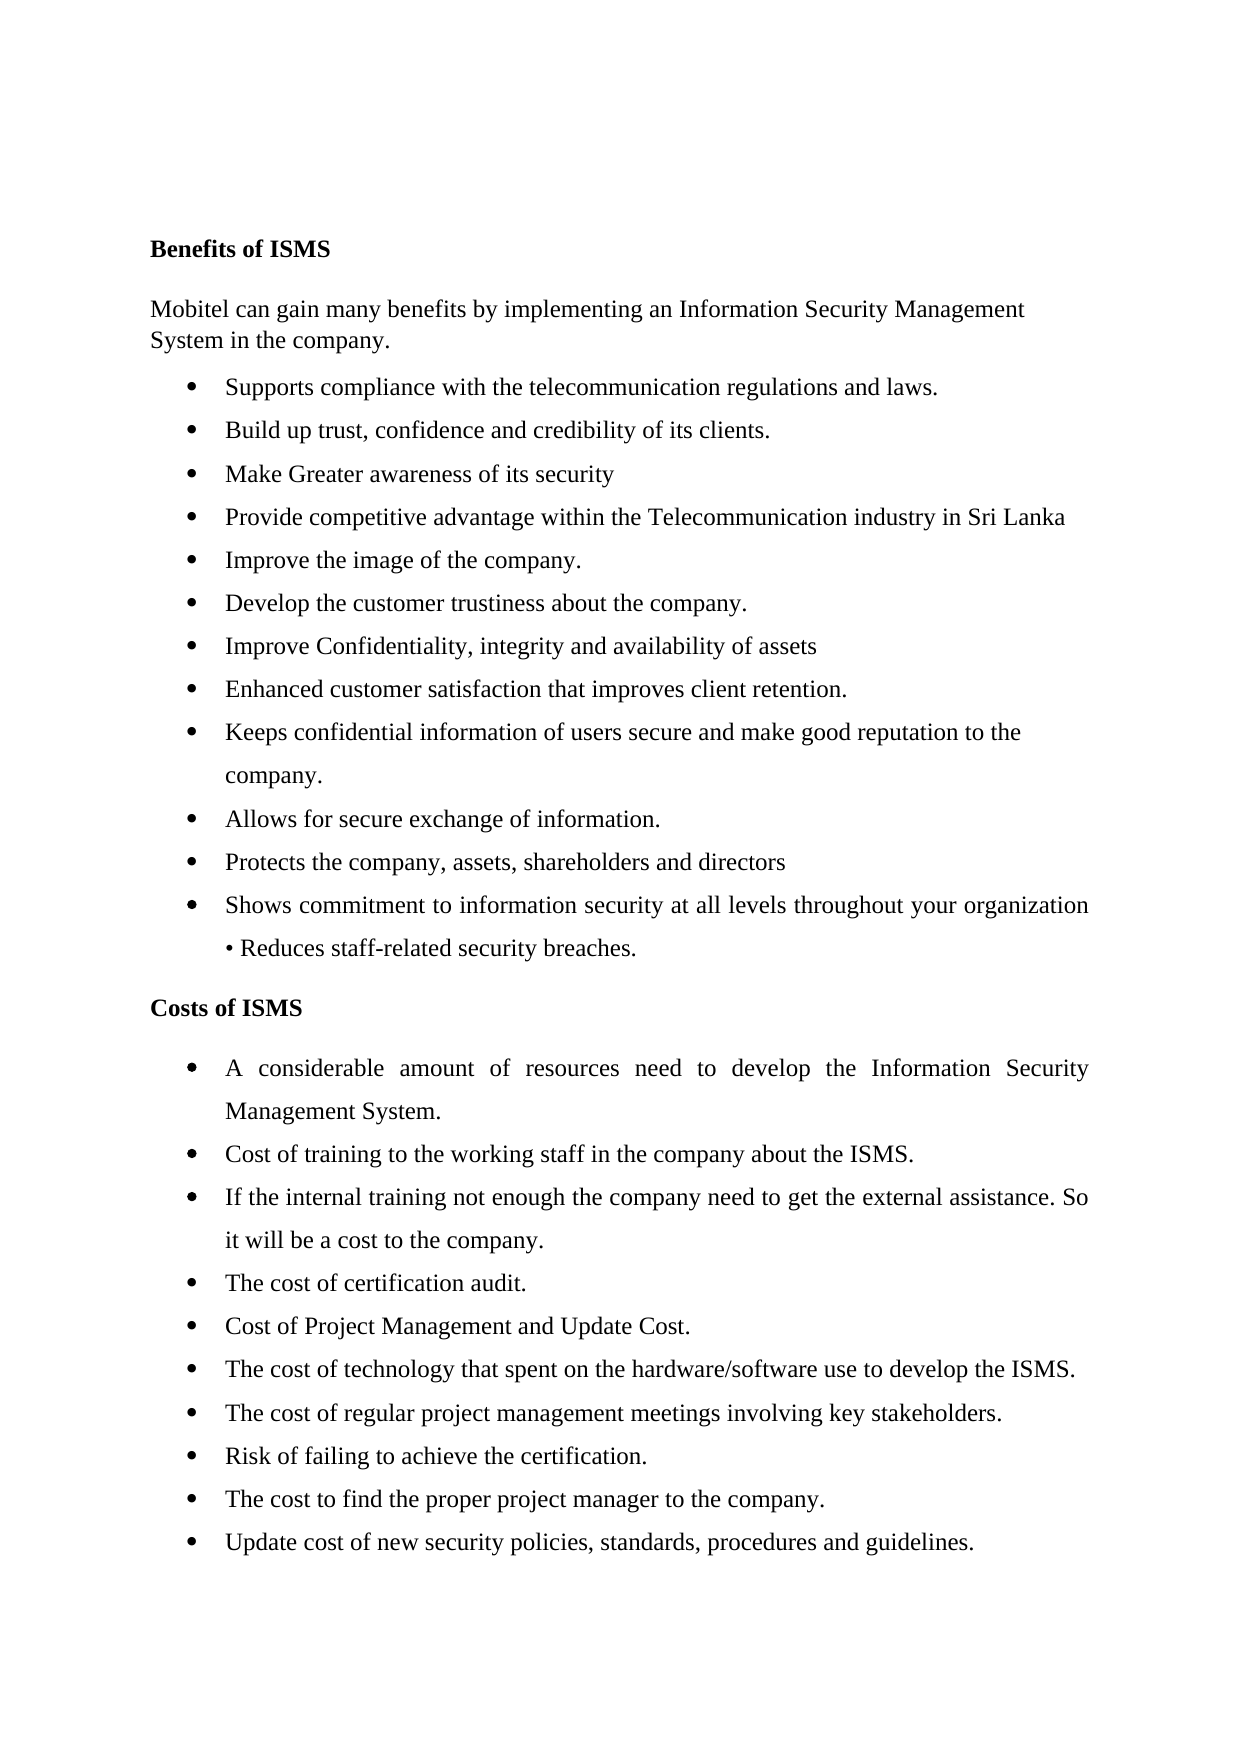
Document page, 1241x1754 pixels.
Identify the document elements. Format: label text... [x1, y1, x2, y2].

list Supports compliance with the telecommunication regulations and laws. [187, 372, 1090, 401]
list Develop the customer trustiness about the company. [187, 588, 1090, 617]
list Provide competitive advantage within the Telecommunication industry in Sri Lanka [187, 502, 1090, 531]
list Update cost of new security policies, standards, procedures and guidelines. [187, 1527, 1090, 1556]
list Protects the company, assets, shareholders and directors [187, 847, 1090, 876]
list The cost of regular project management meetings involving key stakeholders. [187, 1398, 1090, 1426]
list The cost to find the proper project manager to the company. [187, 1484, 1090, 1513]
list Enhanced customer satisfaction that improves client retention. [187, 674, 1090, 703]
list Improve the image of the company. [187, 545, 1090, 574]
list Improve Confidentiality, integrity and availability of assets [187, 631, 1090, 660]
text Costs of ISMS [150, 993, 1090, 1022]
list Shows commitment to information security at all levels throughout your organization • Reduces staff-related security breaches. [187, 890, 1090, 962]
list Risk of failing to achieve the certification. [187, 1441, 1090, 1469]
list Keeps confidential information of users secure and make good reputation to the company. [187, 717, 1090, 789]
list The cost of certification audit. [187, 1268, 1090, 1297]
list A considerable amount of resources need to develop the Information Security Management System. [187, 1053, 1090, 1124]
list Build up trust, confidence and credibility of its clients. [187, 416, 1090, 444]
list Cost of training to the working staff in the company about the ISMS. [187, 1139, 1090, 1168]
list If the internal training not enough the company need to get the external assistance. So it will be a cost to the company. [187, 1182, 1090, 1254]
list Cost of Project Management and Update Cost. [187, 1311, 1090, 1340]
text Mobitel can gain many benefits by implementing an Information Security Management System in the company. [150, 294, 1090, 353]
list Allows for secure exchange of information. [187, 804, 1090, 832]
subtitle The cost of technology that spent on the hardware/software use to develop the ISMS. [187, 1354, 1090, 1383]
text Benefits of ISMS [150, 234, 1090, 263]
list Make Greater awareness of its security [187, 459, 1090, 487]
